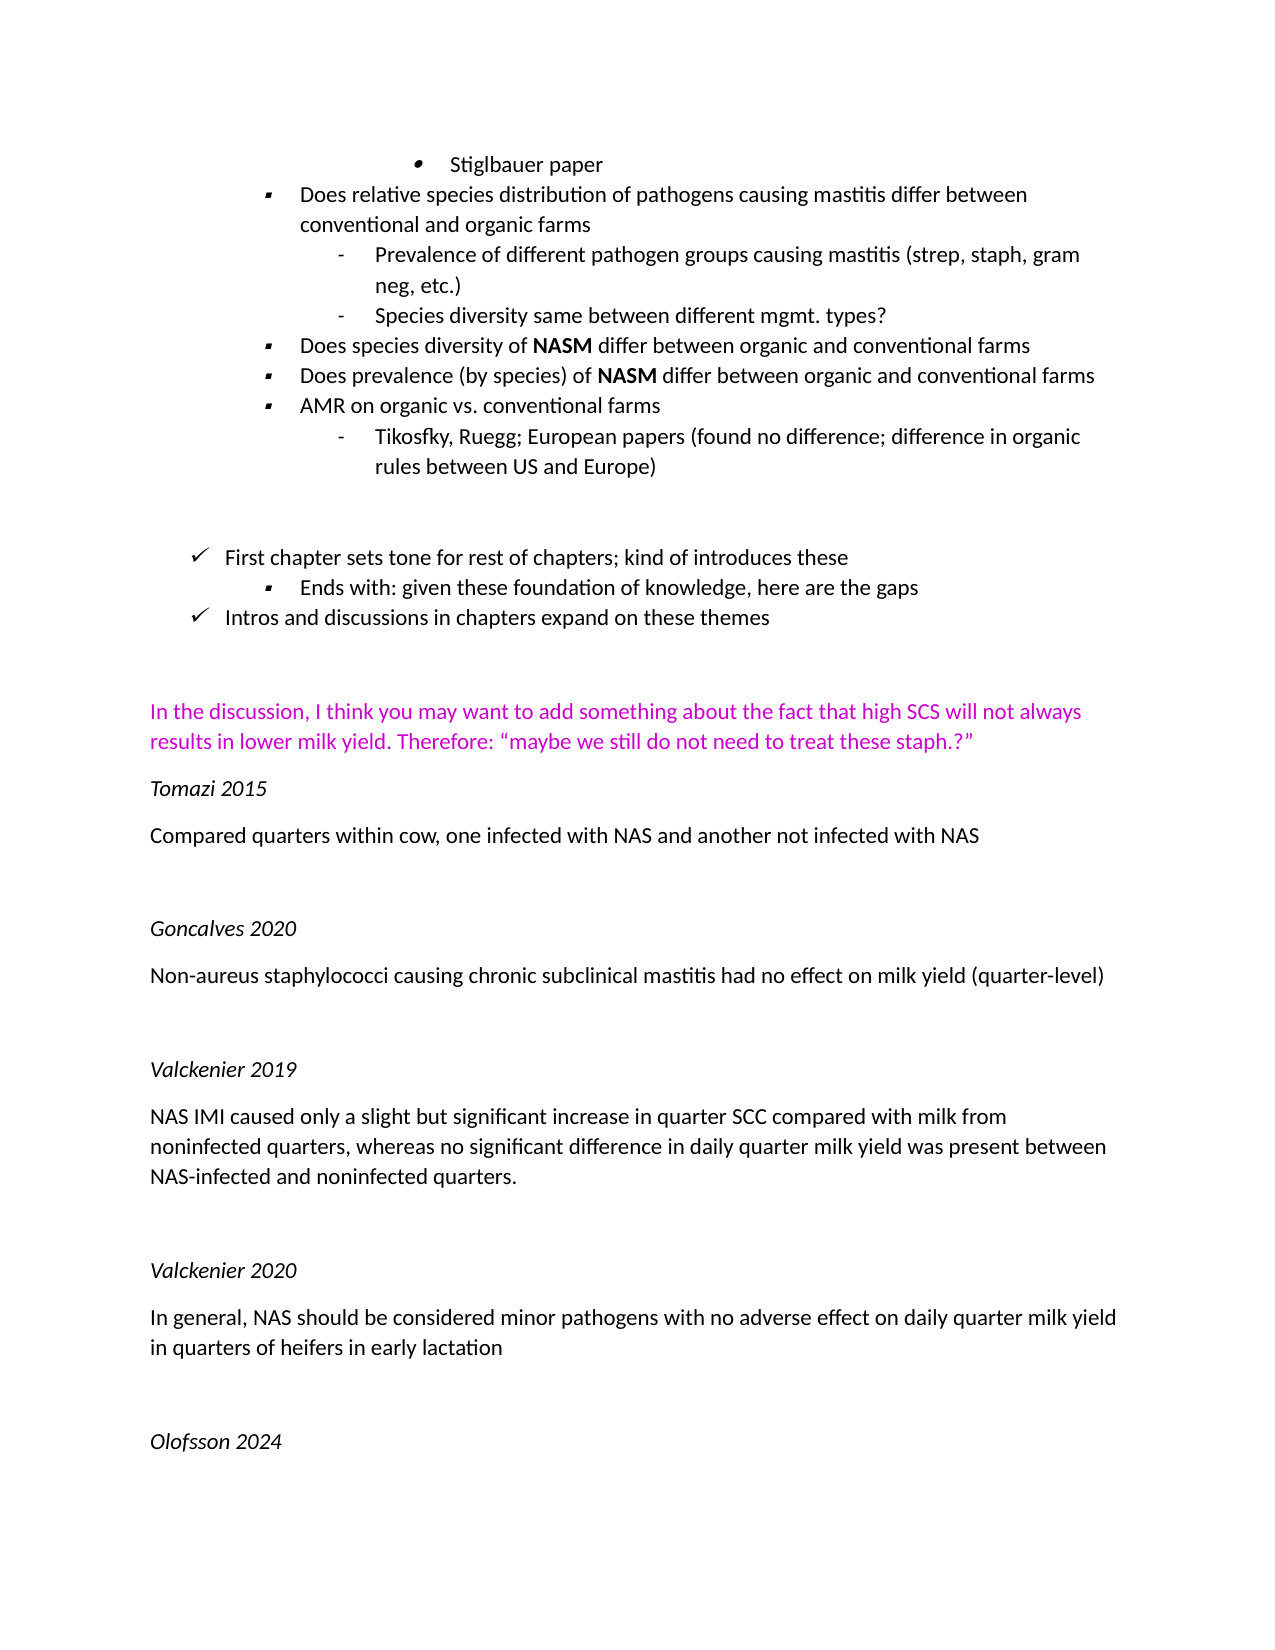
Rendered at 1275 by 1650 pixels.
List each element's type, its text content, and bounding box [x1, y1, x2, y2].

list Tikosfky, Ruegg; European papers (found no difference; difference in organic rules between US and Europe) [337, 422, 1125, 480]
text Olofsson 2024 [150, 1427, 1125, 1455]
list Prevalence of different pathogen groups causing mastitis (strep, staph, gram neg, etc.) [337, 241, 1125, 299]
list Does species diversity of NASM differ between organic and conventional farms [262, 331, 1125, 359]
text In general, NAS should be considered minor pathogens with no adverse effect on daily quarter milk yield in quarters of heifers in early lactation [150, 1303, 1125, 1361]
text Non-aureus staphylococci causing chronic subclinical mastitis had no effect on milk yield (quarter-level) [150, 961, 1125, 989]
text Compared quarters within cow, one infected with NAS and another not infected with NAS [150, 821, 1125, 849]
list Stiglbauer paper [412, 150, 1125, 178]
list Ends with: given these foundation of knowledge, here are the gaps [262, 573, 1125, 601]
list Does prevalence (by species) of NASM differ between organic and conventional farms [262, 361, 1125, 389]
text NAS IMI caused only a slight but significant increase in quarter SCC compared with milk from noninfected quarters, whereas no significant difference in daily quarter milk yield was present between NAS-infected and noninfected quarters. [150, 1102, 1125, 1191]
text Tomazi 2015 [150, 774, 1125, 802]
list AMR on organic vs. conventional farms [262, 392, 1125, 420]
text Valckenier 2020 [150, 1256, 1125, 1284]
text Goncalves 2020 [150, 914, 1125, 943]
list Intros and discussions in chapters expand on these themes [187, 603, 1125, 631]
text Valckenier 2019 [150, 1055, 1125, 1083]
list First chapter sets tone for rest of chapters; kind of introduces these [187, 543, 1125, 571]
list Species diversity same between different mgmt. types? [337, 301, 1125, 329]
text In the discussion, I think you may want to add something about the fact that high SCS will not always results in lower milk yield. Therefore: “maybe we still do not need to treat these staph.?” [150, 697, 1125, 755]
list Does relative species distribution of pathogens causing mastitis differ between conventional and organic farms [262, 180, 1125, 238]
